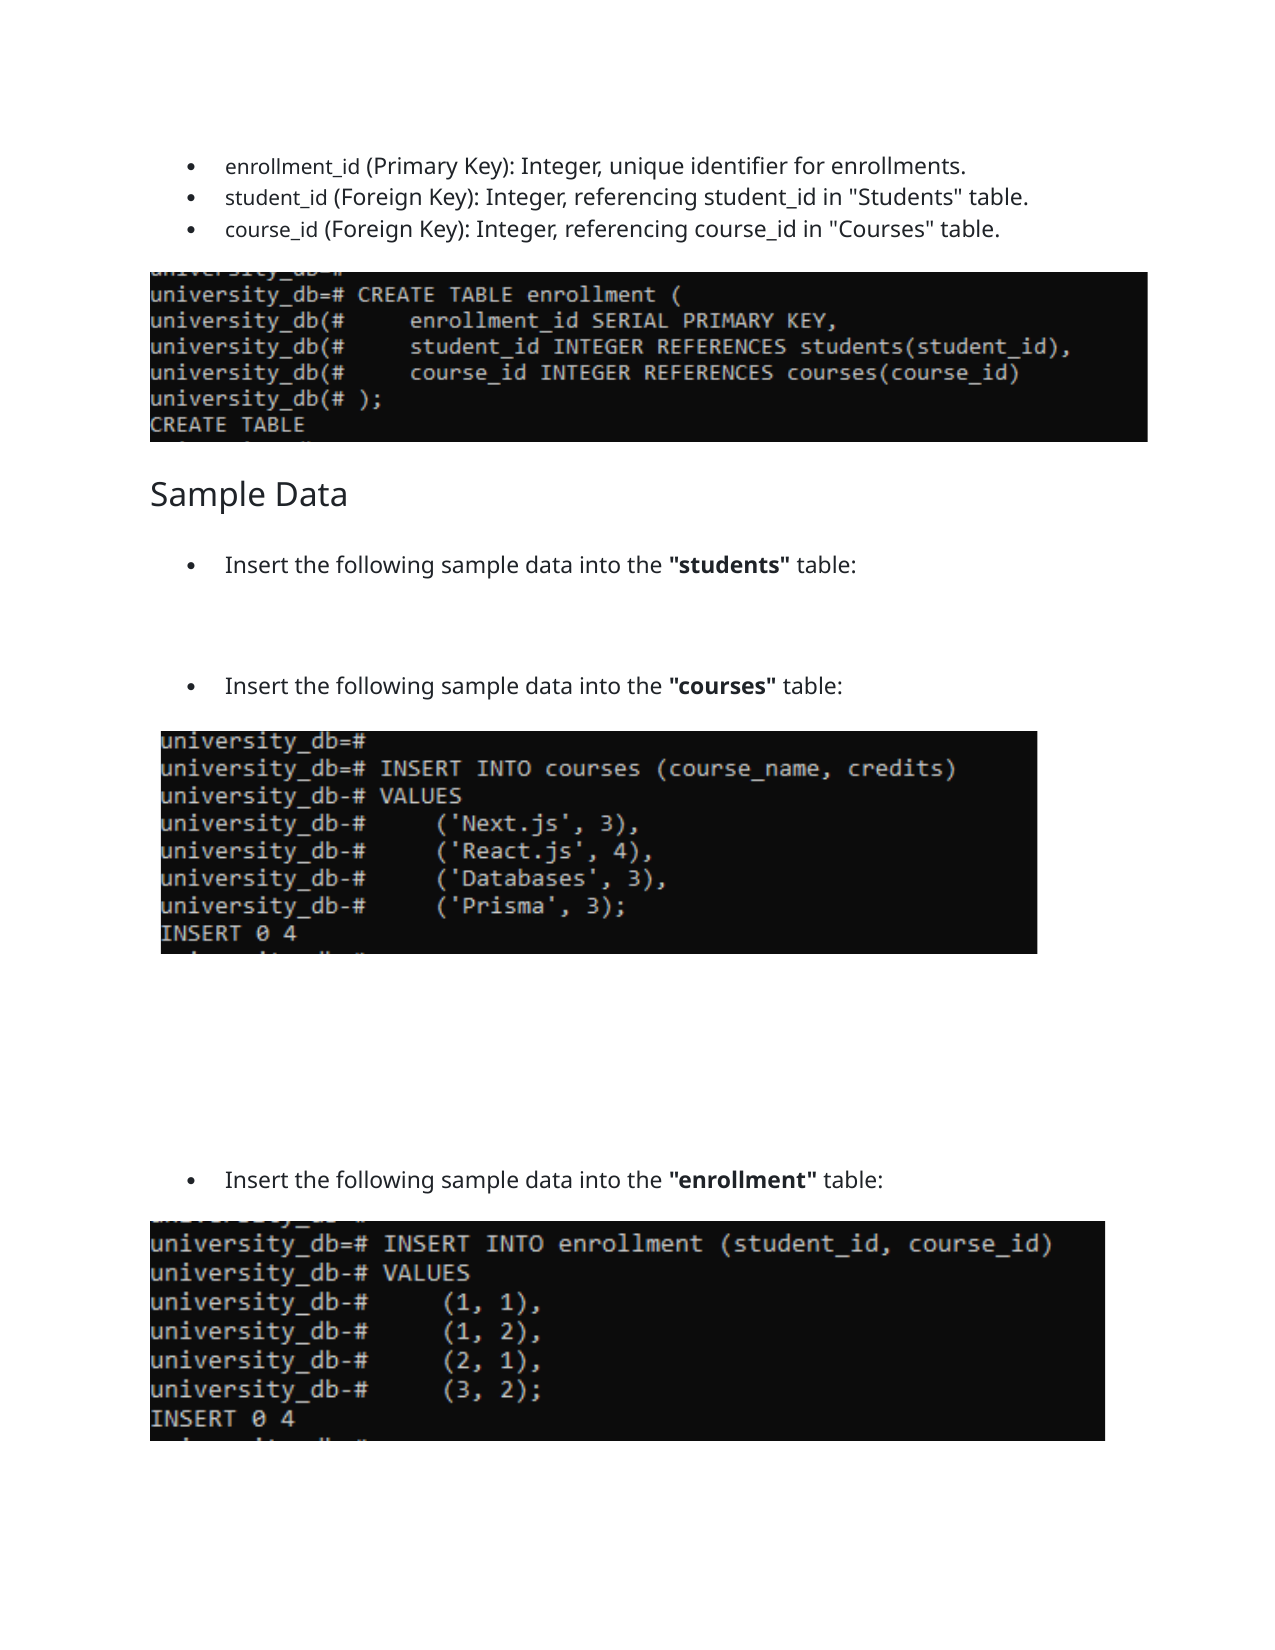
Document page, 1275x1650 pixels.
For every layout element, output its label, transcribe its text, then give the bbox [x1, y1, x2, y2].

list enrollment_id (Primary Key): Integer, unique identifier for enrollments. [187, 150, 1125, 181]
list course_id (Foreign Key): Integer, referencing course_id in "Courses" table. [187, 212, 1125, 244]
list Insert the following sample data into the "students" table: [187, 549, 1125, 580]
picture [150, 272, 1148, 442]
list Insert the following sample data into the "courses" table: [187, 670, 1125, 701]
subtitle Sample Data [150, 471, 1125, 516]
list student_id (Foreign Key): Integer, referencing student_id in "Students" table. [187, 181, 1125, 212]
picture [160, 731, 1038, 954]
picture [150, 1221, 1106, 1441]
list Insert the following sample data into the "enrollment" table: [187, 1164, 1125, 1195]
